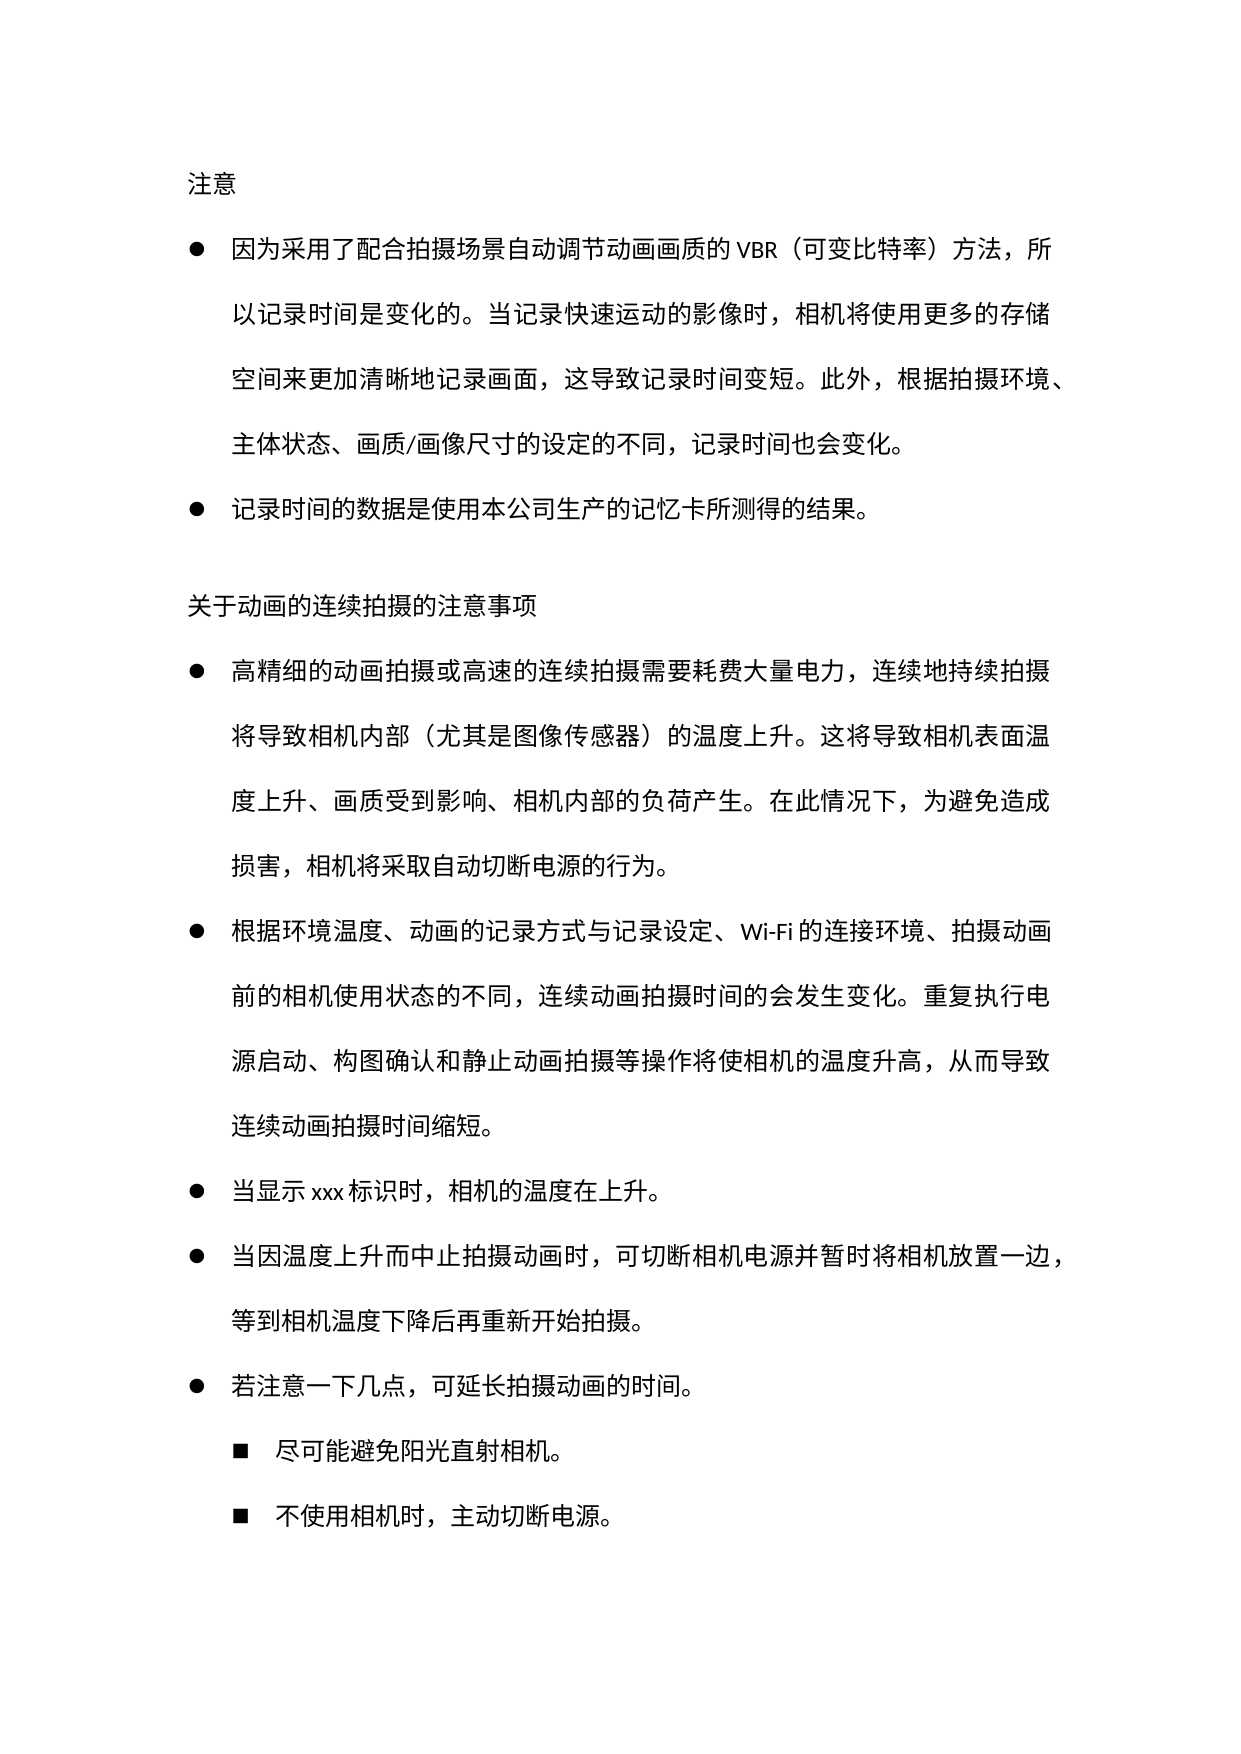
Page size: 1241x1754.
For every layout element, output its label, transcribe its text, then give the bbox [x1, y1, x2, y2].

list 关于动画的连续拍摄的注意事项 [187, 572, 1053, 637]
list 当显示xxx标识时，相机的温度在上升。 [187, 1157, 1053, 1222]
list 根据环境温度、动画的记录方式与记录设定、Wi-Fi的连接环境、拍摄动画前的相机使用状态的不同，连续动画拍摄时间的会发生变化。重复执行电源启动、构图确认和静止动画拍摄等操作将使相机的温度升高，从而导致连续动画拍摄时间缩短。 [187, 897, 1053, 1157]
list 当因温度上升而中止拍摄动画时，可切断相机电源并暂时将相机放置一边，等到相机温度下降后再重新开始拍摄。 [187, 1222, 1053, 1352]
list 尽可能避免阳光直射相机。 [231, 1417, 1053, 1482]
list 若注意一下几点，可延长拍摄动画的时间。 [187, 1352, 1053, 1417]
list 记录时间的数据是使用本公司生产的记忆卡所测得的结果。 [187, 475, 1053, 540]
list 注意 [187, 150, 1053, 215]
list 高精细的动画拍摄或高速的连续拍摄需要耗费大量电力，连续地持续拍摄将导致相机内部（尤其是图像传感器）的温度上升。这将导致相机表面温度上升、画质受到影响、相机内部的负荷产生。在此情况下，为避免造成损害，相机将采取自动切断电源的行为。 [187, 637, 1053, 897]
list 不使用相机时，主动切断电源。 [231, 1482, 1053, 1547]
list 因为采用了配合拍摄场景自动调节动画画质的VBR（可变比特率）方法，所以记录时间是变化的。当记录快速运动的影像时，相机将使用更多的存储空间来更加清晰地记录画面，这导致记录时间变短。此外，根据拍摄环境、主体状态、画质/画像尺寸的设定的不同，记录时间也会变化。 [187, 215, 1053, 475]
